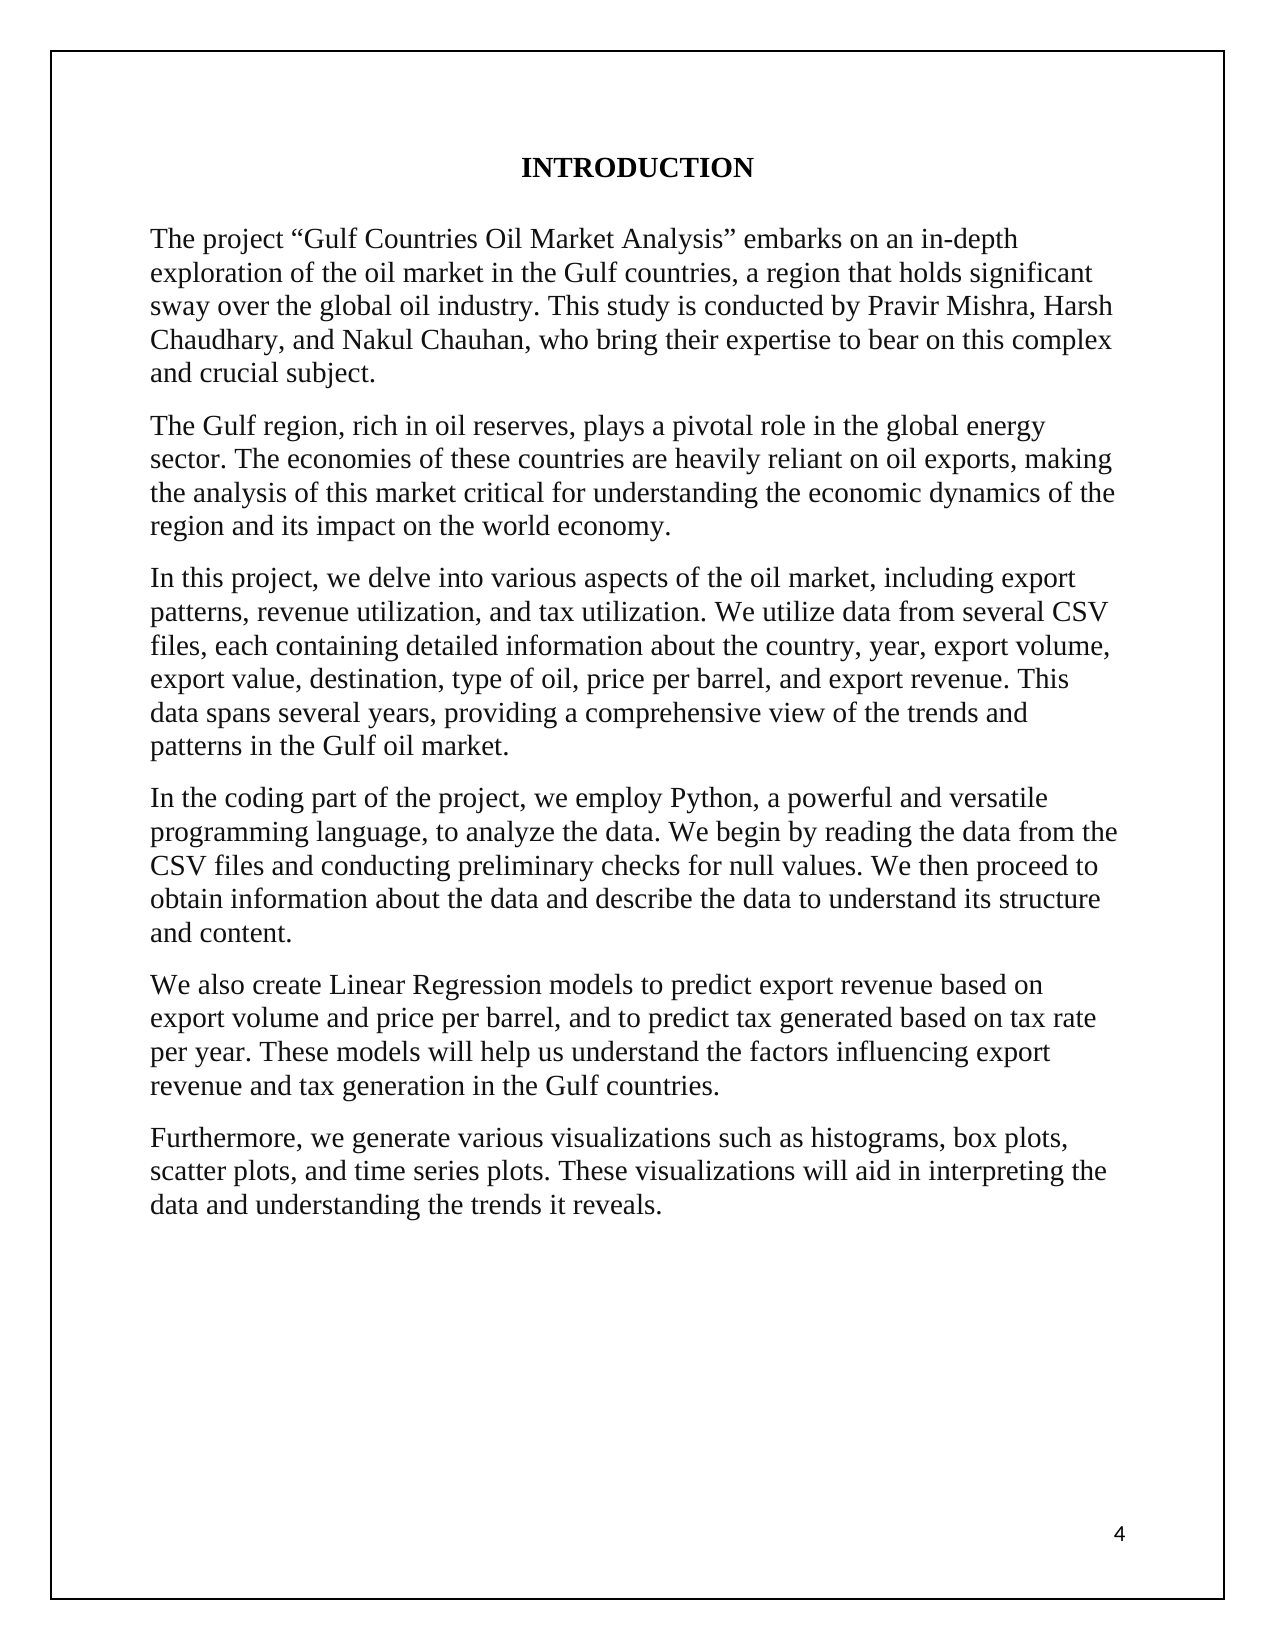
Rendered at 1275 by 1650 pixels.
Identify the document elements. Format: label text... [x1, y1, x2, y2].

text We also create Linear Regression models to predict export revenue based on export volume and price per barrel, and to predict tax generated based on tax rate per year. These models will help us understand the factors influencing export revenue and tax generation in the Gulf countries. [150, 967, 1125, 1101]
text INTRODUCTION [150, 150, 1125, 183]
text In this project, we delve into various aspects of the oil market, including export patterns, revenue utilization, and tax utilization. We utilize data from several CSV files, each containing detailed information about the country, year, export volume, export value, destination, type of oil, price per barrel, and export revenue. This data spans several years, providing a comprehensive view of the trends and patterns in the Gulf oil market. [150, 561, 1125, 762]
text Furthermore, we generate various visualizations such as histograms, box plots, scatter plots, and time series plots. These visualizations will aid in interpreting the data and understanding the trends it reveals. [150, 1120, 1125, 1221]
text The project “Gulf Countries Oil Market Analysis” embarks on an in-depth exploration of the oil market in the Gulf countries, a region that holds significant sway over the global oil industry. This study is conducted by Pravir Mishra, Harsh Chaudhary, and Nakul Chauhan, who bring their expertise to bear on this complex and crucial subject. [150, 221, 1125, 389]
text The Gulf region, rich in oil reserves, plays a pivotal role in the global energy sector. The economies of these countries are heavily reliant on oil exports, making the analysis of this market critical for understanding the economic dynamics of the region and its impact on the world economy. [150, 408, 1125, 542]
text In the coding part of the project, we employ Python, a powerful and versatile programming language, to analyze the data. We begin by reading the data from the CSV files and conducting preliminary checks for null values. We then proceed to obtain information about the data and describe the data to understand its structure and content. [150, 781, 1125, 948]
